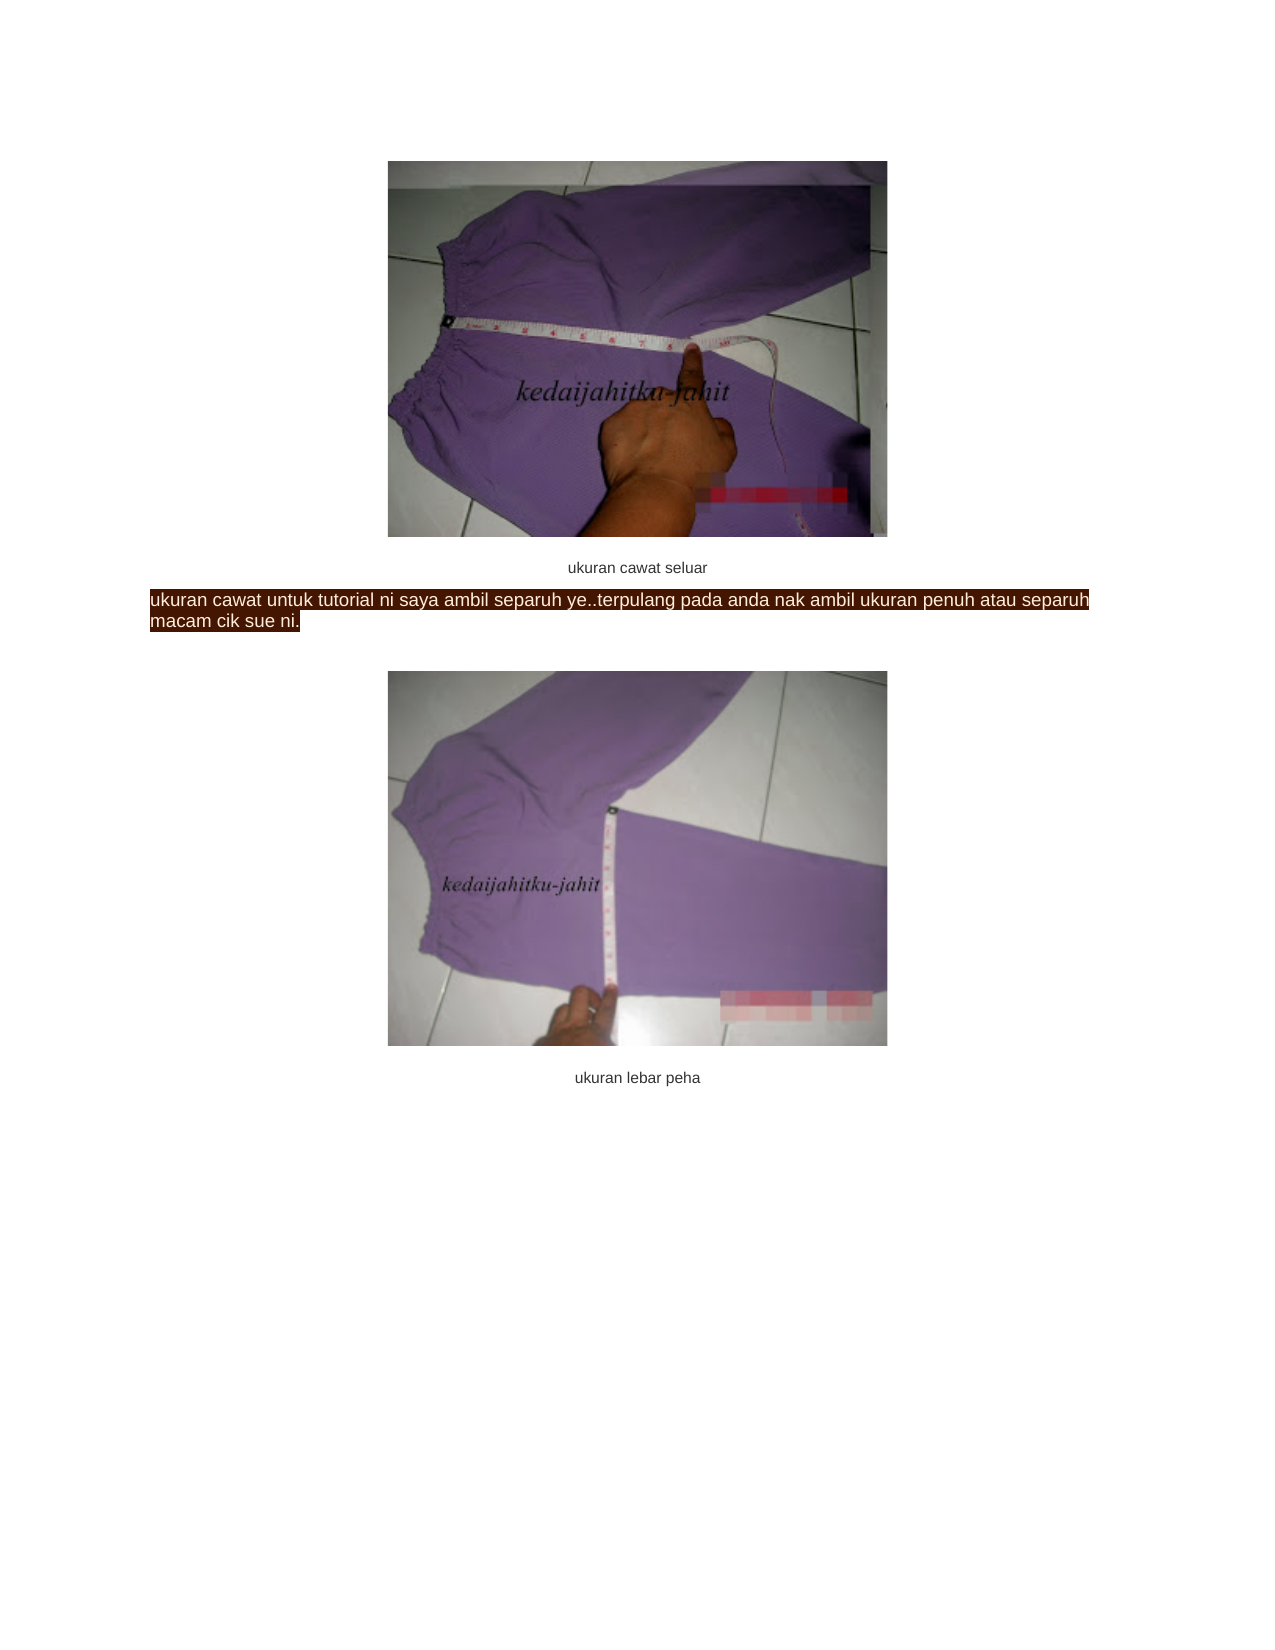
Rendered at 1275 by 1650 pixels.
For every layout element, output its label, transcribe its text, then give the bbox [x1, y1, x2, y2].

table_header [375, 660, 901, 1057]
picture [387, 161, 888, 537]
text ukuran cawat untuk tutorial ni saya ambil separuh ye..terpulang pada anda nak ambil ukuran penuh atau separuh macam cik sue ni. [150, 588, 1125, 659]
picture [387, 671, 888, 1046]
table_cell ukuran cawat seluar [375, 548, 901, 588]
table_header [375, 150, 901, 548]
table_cell ukuran lebar peha [375, 1057, 901, 1098]
